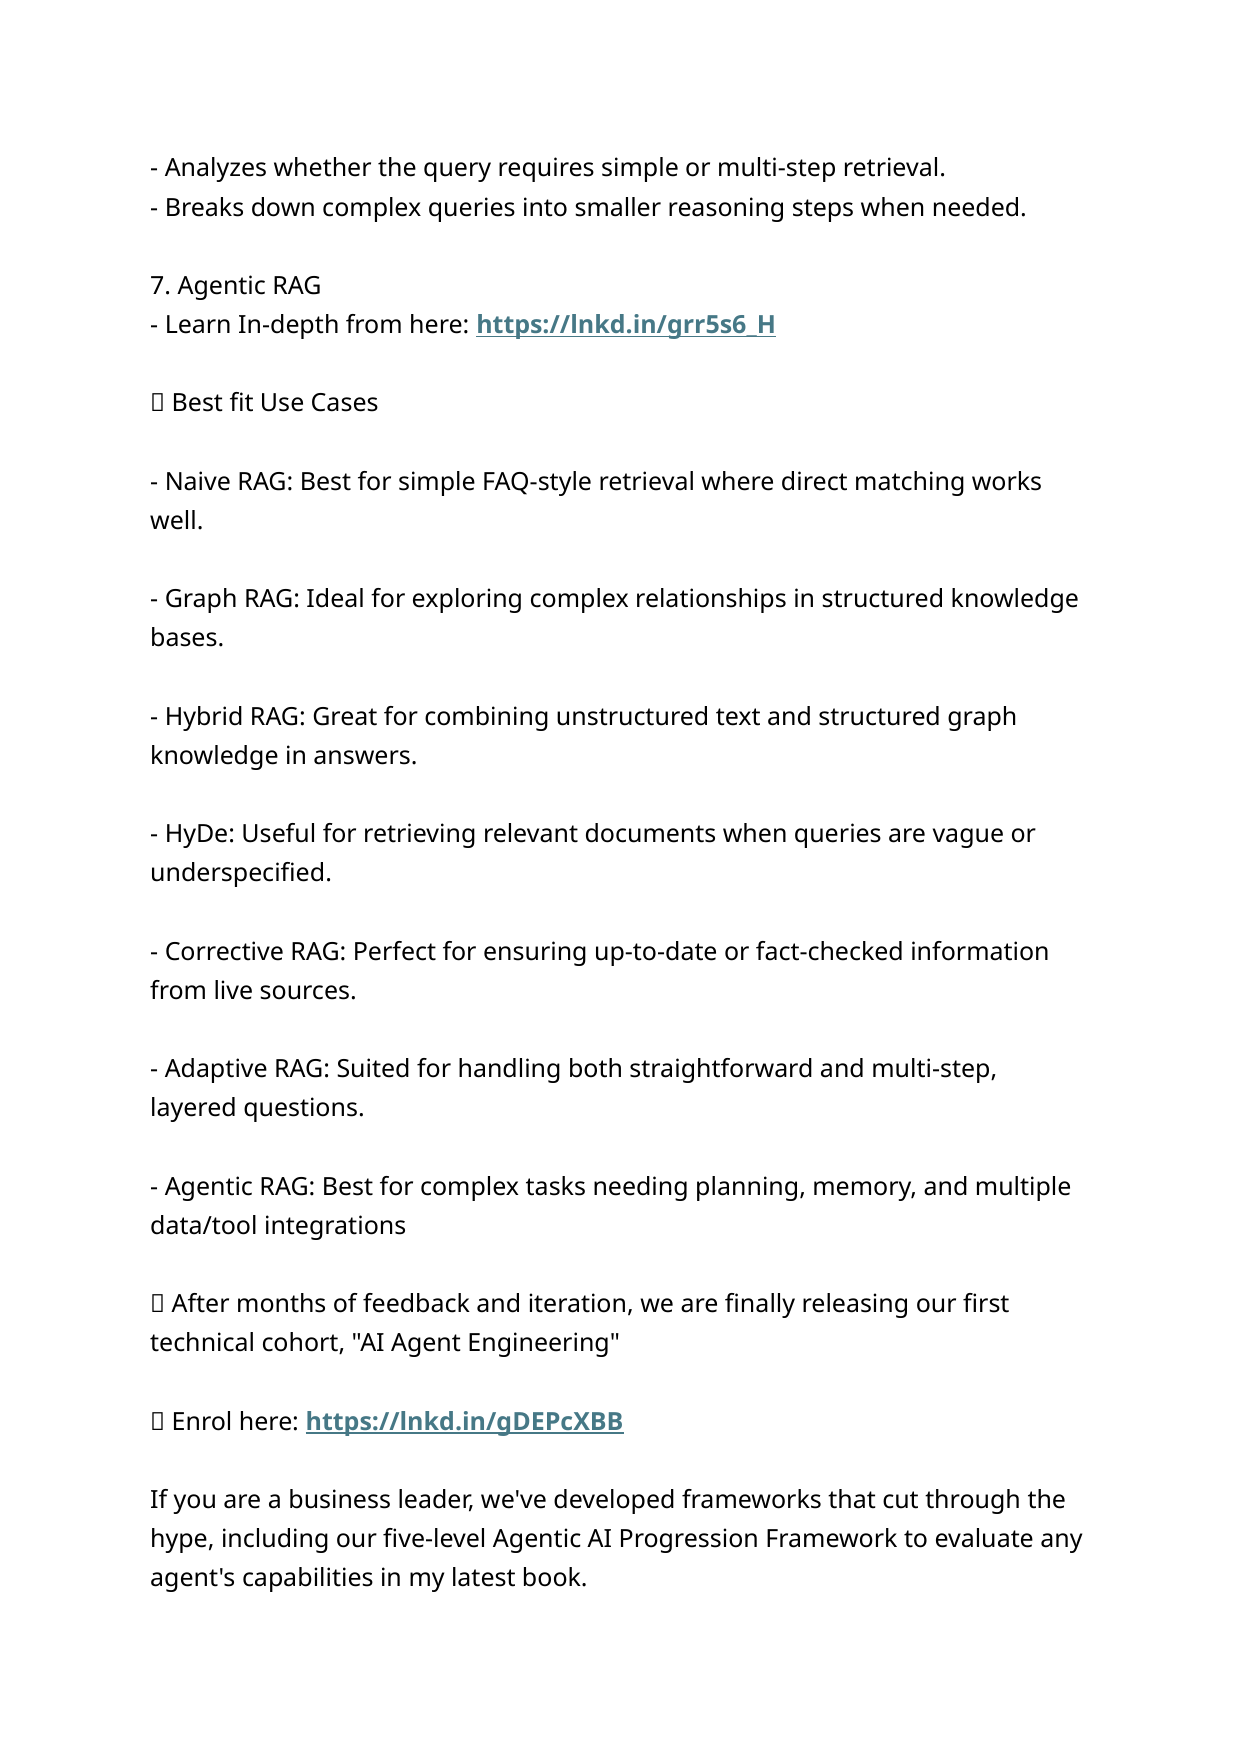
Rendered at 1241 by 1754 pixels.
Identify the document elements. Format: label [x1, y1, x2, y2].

text [150, 150, 1090, 1594]
